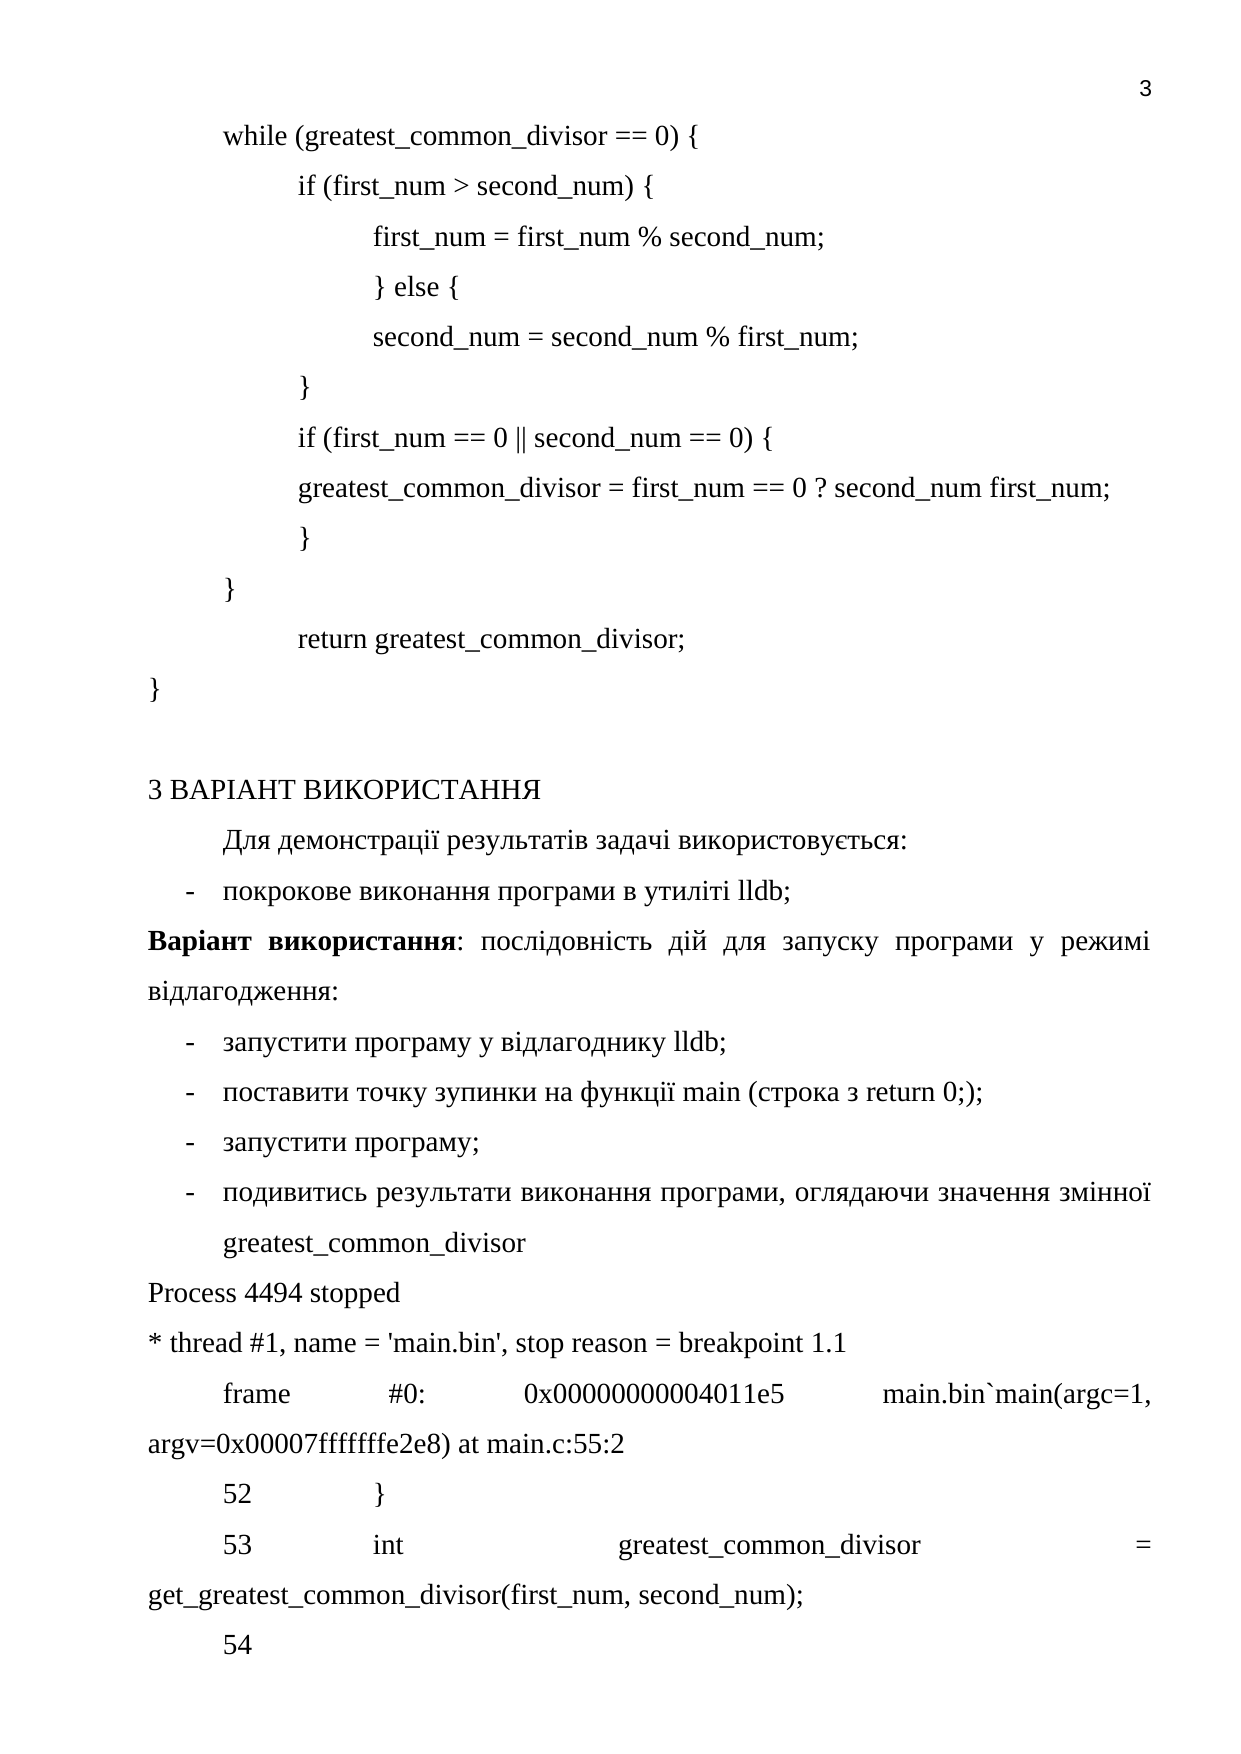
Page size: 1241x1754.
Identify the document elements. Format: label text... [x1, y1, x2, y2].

text if (first_num > second_num) { [223, 168, 1152, 202]
text 52 } [148, 1476, 1152, 1510]
list запустити програму; [185, 1124, 1152, 1158]
text } [223, 521, 1152, 554]
text if (first_num == 0 || second_num == 0) { [223, 420, 1152, 453]
text while (greatest_common_divisor == 0) { [148, 118, 1152, 152]
list запустити програму у відлагоднику lldb; [185, 1024, 1152, 1057]
text } [223, 369, 1152, 403]
text greatest_common_divisor = first_num == 0 ? second_num first_num; [298, 470, 1152, 504]
text second_num = second_num % first_num; [298, 319, 1152, 353]
text Для демонстрації результатів задачі використовується: [148, 822, 1152, 856]
text } [148, 671, 1152, 705]
text Process 4494 stopped [148, 1275, 1152, 1309]
text Варіант використання: послідовність дій для запуску програми у режимі відлагодження: [148, 923, 1152, 1007]
list подивитись результати виконання програми, оглядаючи значення змінної greatest_common_divisor [185, 1174, 1152, 1258]
text return greatest_common_divisor; [223, 621, 1152, 655]
list поставити точку зупинки на функції main (строка з return 0;); [185, 1074, 1152, 1107]
text frame #0: 0x00000000004011e5 main.bin`main(argc=1, argv=0x00007fffffffe2e8) at main.c:55:2 [148, 1376, 1152, 1460]
list покрокове виконання програми в утиліті lldb; [185, 873, 1152, 906]
text 54 [148, 1627, 1152, 1661]
text 53 int greatest_common_divisor = get_greatest_common_divisor(first_num, second_num); [148, 1527, 1152, 1611]
text 3 ВАРІАНТ ВИКОРИСТАННЯ [148, 772, 1152, 806]
text } [223, 571, 1152, 604]
text first_num = first_num % second_num; [298, 219, 1152, 252]
text * thread #1, name = 'main.bin', stop reason = breakpoint 1.1 [148, 1326, 1152, 1359]
text } else { [298, 269, 1152, 302]
